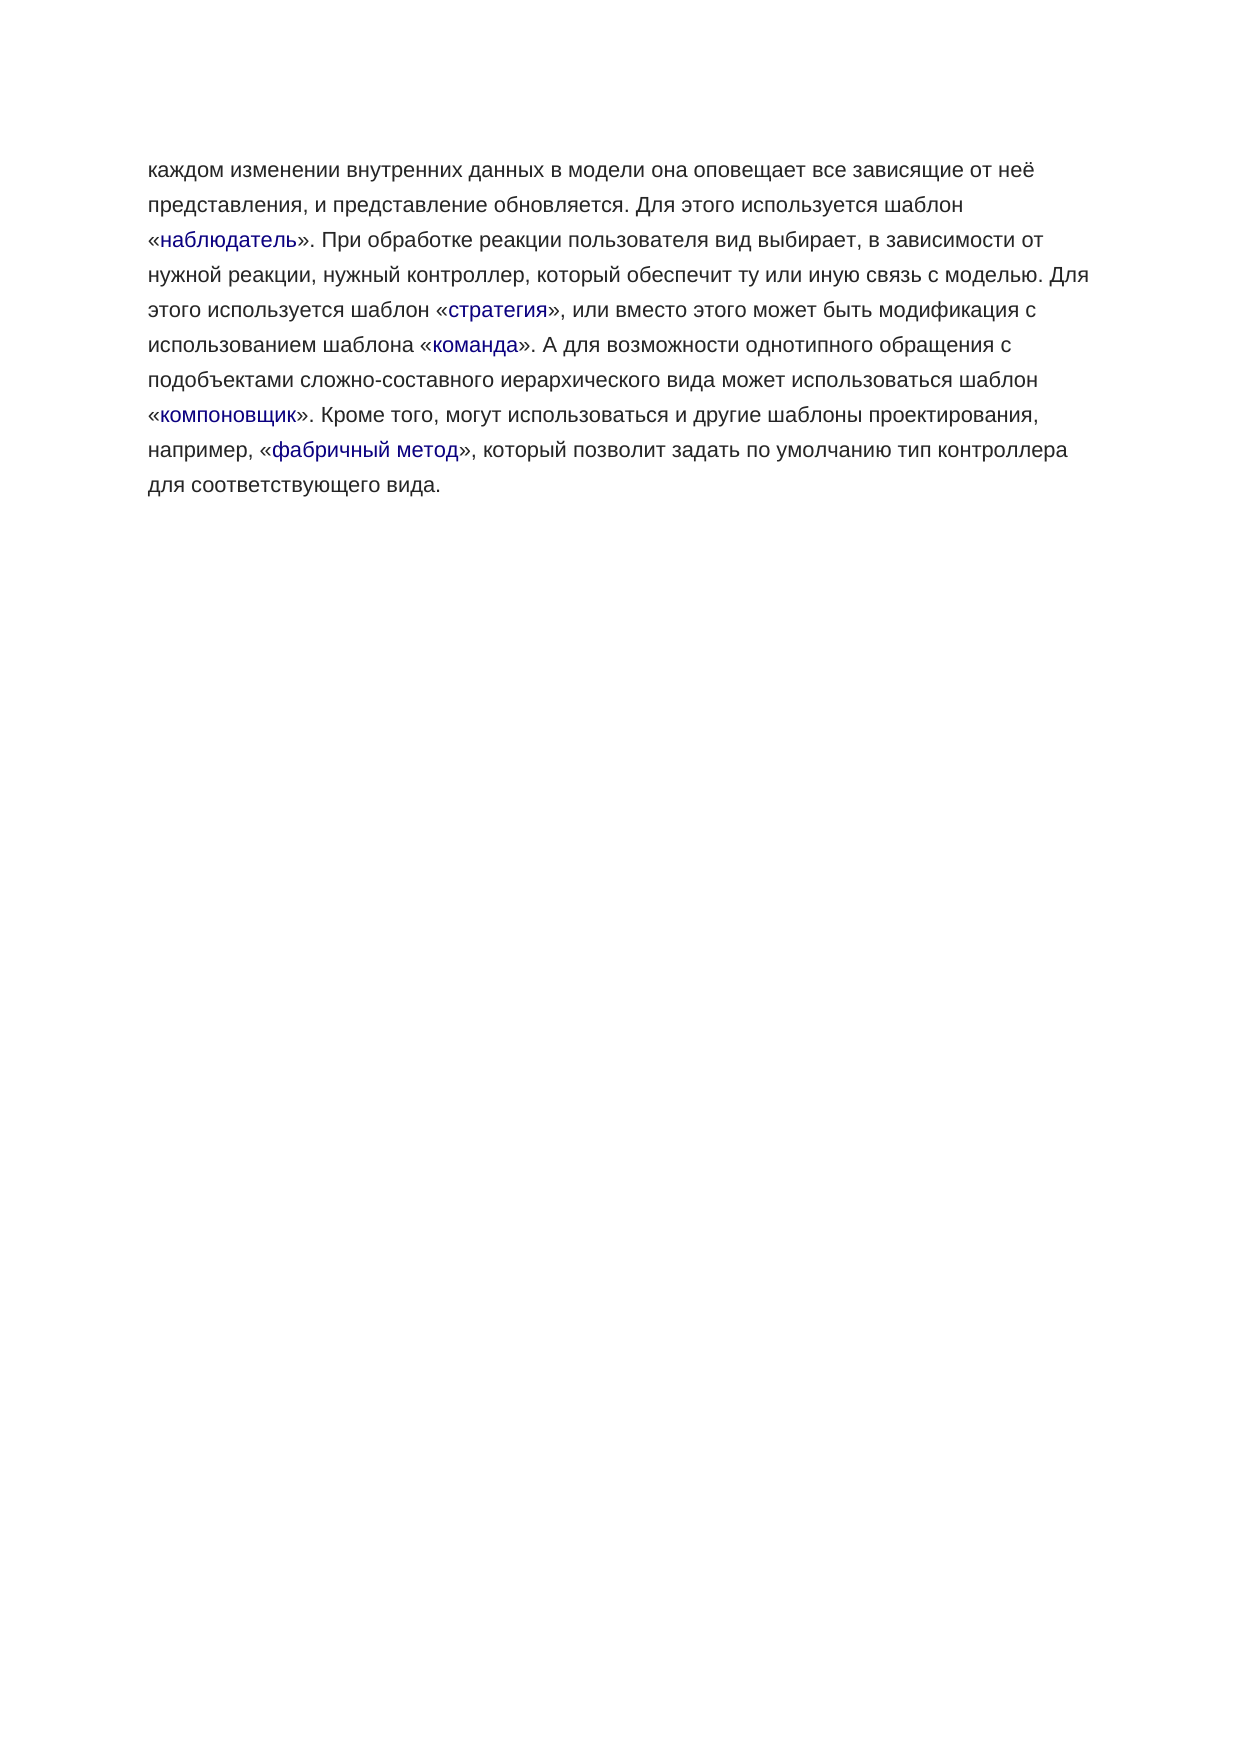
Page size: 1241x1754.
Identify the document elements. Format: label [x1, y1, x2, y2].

text [148, 148, 1093, 498]
